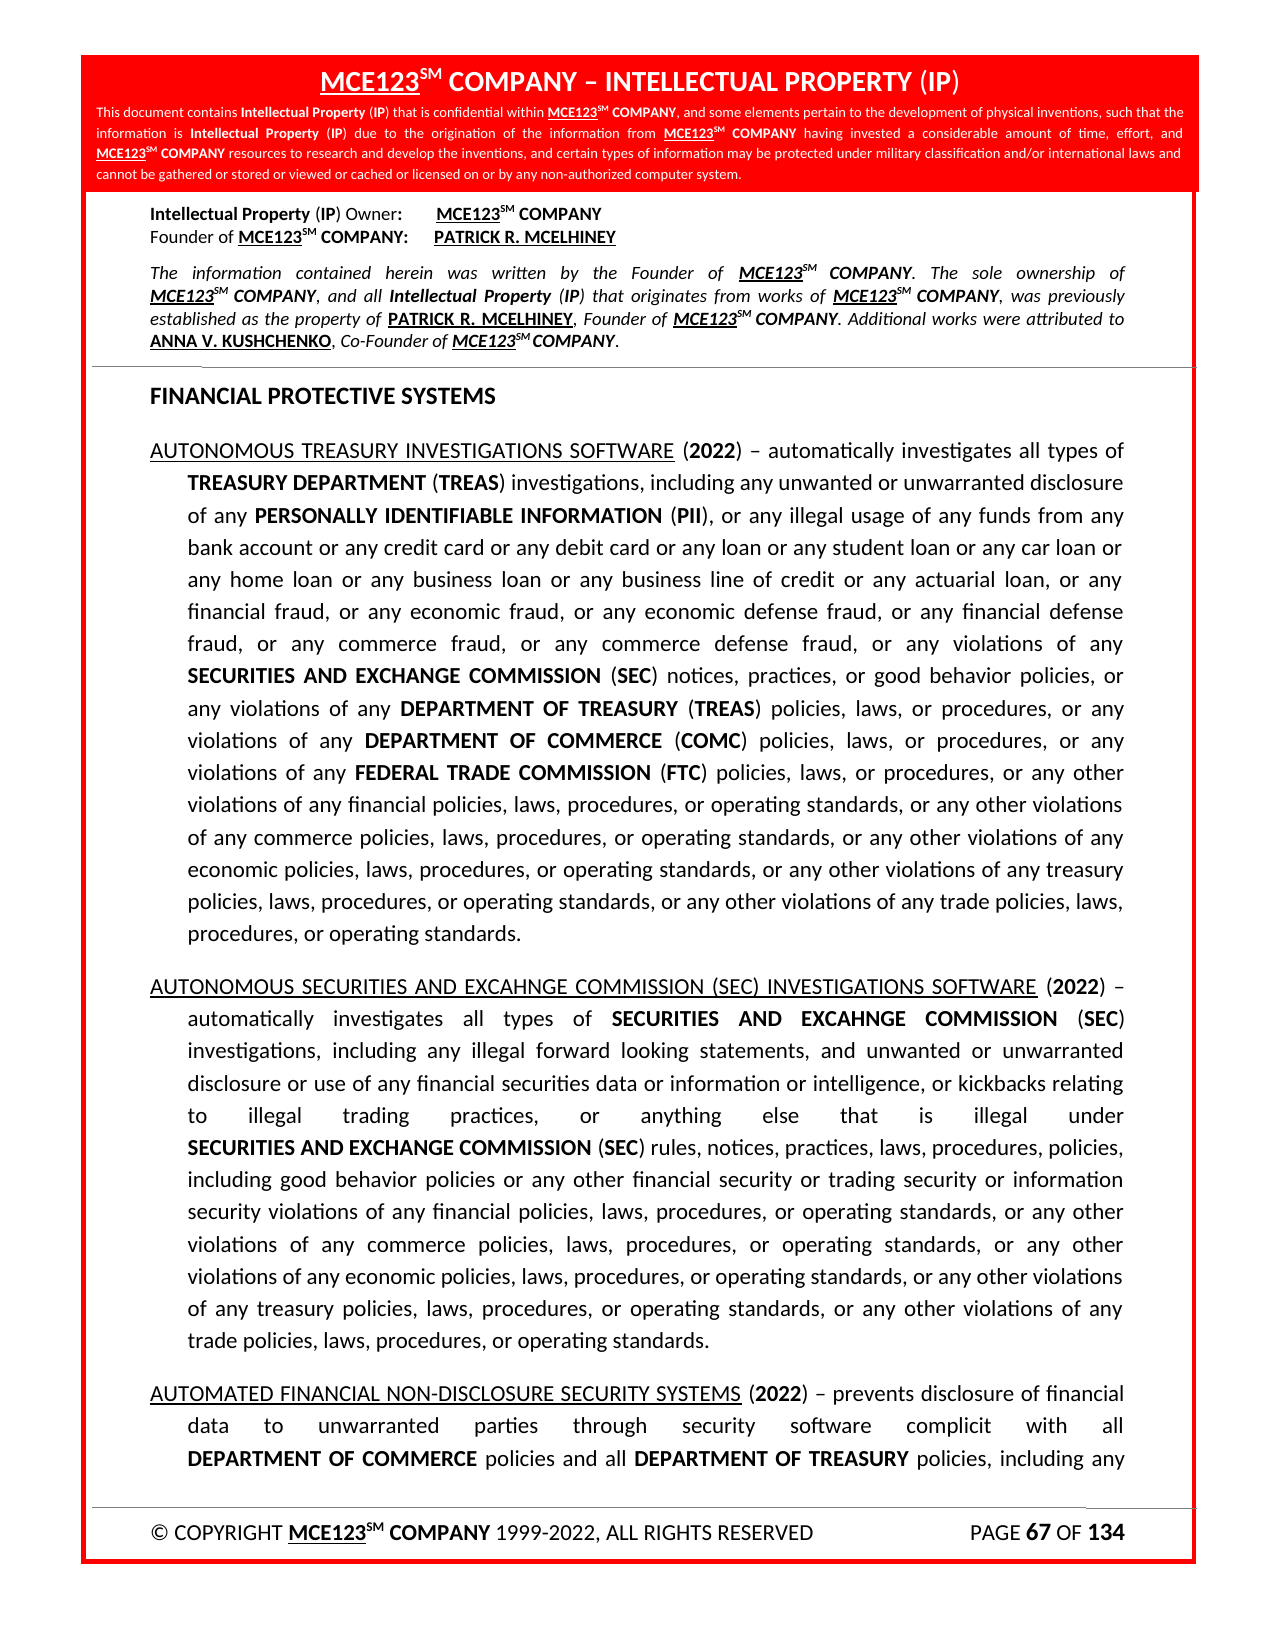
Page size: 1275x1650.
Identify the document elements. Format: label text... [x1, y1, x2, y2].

text AUTONOMOUS SECURITIES AND EXCAHNGE COMMISSION (SEC) INVESTIGATIONS SOFTWARE (2022) – automatically investigates all types of SECURITIES AND EXCAHNGE COMMISSION (SEC) investigations, including any illegal forward looking statements, and unwanted or unwarranted disclosure or use of any financial securities data or information or intelligence, or kickbacks relating to illegal trading practices, or anything else that is illegal under SECURITIES AND EXCHANGE COMMISSION (SEC) rules, notices, practices, laws, procedures, policies, including good behavior policies or any other financial security or trading security or information security violations of any financial policies, laws, procedures, or operating standards, or any other violations of any commerce policies, laws, procedures, or operating standards, or any other violations of any economic policies, laws, procedures, or operating standards, or any other violations of any treasury policies, laws, procedures, or operating standards, or any other violations of any trade policies, laws, procedures, or operating standards. [150, 972, 1125, 1354]
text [150, 1379, 1125, 1472]
text FINANCIAL PROTECTIVE SYSTEMS [150, 381, 1125, 411]
text AUTONOMOUS TREASURY INVESTIGATIONS SOFTWARE (2022) – automatically investigates all types of TREASURY DEPARTMENT (TREAS) investigations, including any unwanted or unwarranted disclosure of any PERSONALLY IDENTIFIABLE INFORMATION (PII), or any illegal usage of any funds from any bank account or any credit card or any debit card or any loan or any student loan or any car loan or any home loan or any business loan or any business line of credit or any actuarial loan, or any financial fraud, or any economic fraud, or any economic defense fraud, or any financial defense fraud, or any commerce fraud, or any commerce defense fraud, or any violations of any SECURITIES AND EXCHANGE COMMISSION (SEC) notices, practices, or good behavior policies, or any violations of any DEPARTMENT OF TREASURY (TREAS) policies, laws, or procedures, or any violations of any DEPARTMENT OF COMMERCE (COMC) policies, laws, or procedures, or any violations of any FEDERAL TRADE COMMISSION (FTC) policies, laws, or procedures, or any other violations of any financial policies, laws, procedures, or operating standards, or any other violations of any commerce policies, laws, procedures, or operating standards, or any other violations of any economic policies, laws, procedures, or operating standards, or any other violations of any treasury policies, laws, procedures, or operating standards, or any other violations of any trade policies, laws, procedures, or operating standards. [150, 436, 1125, 947]
